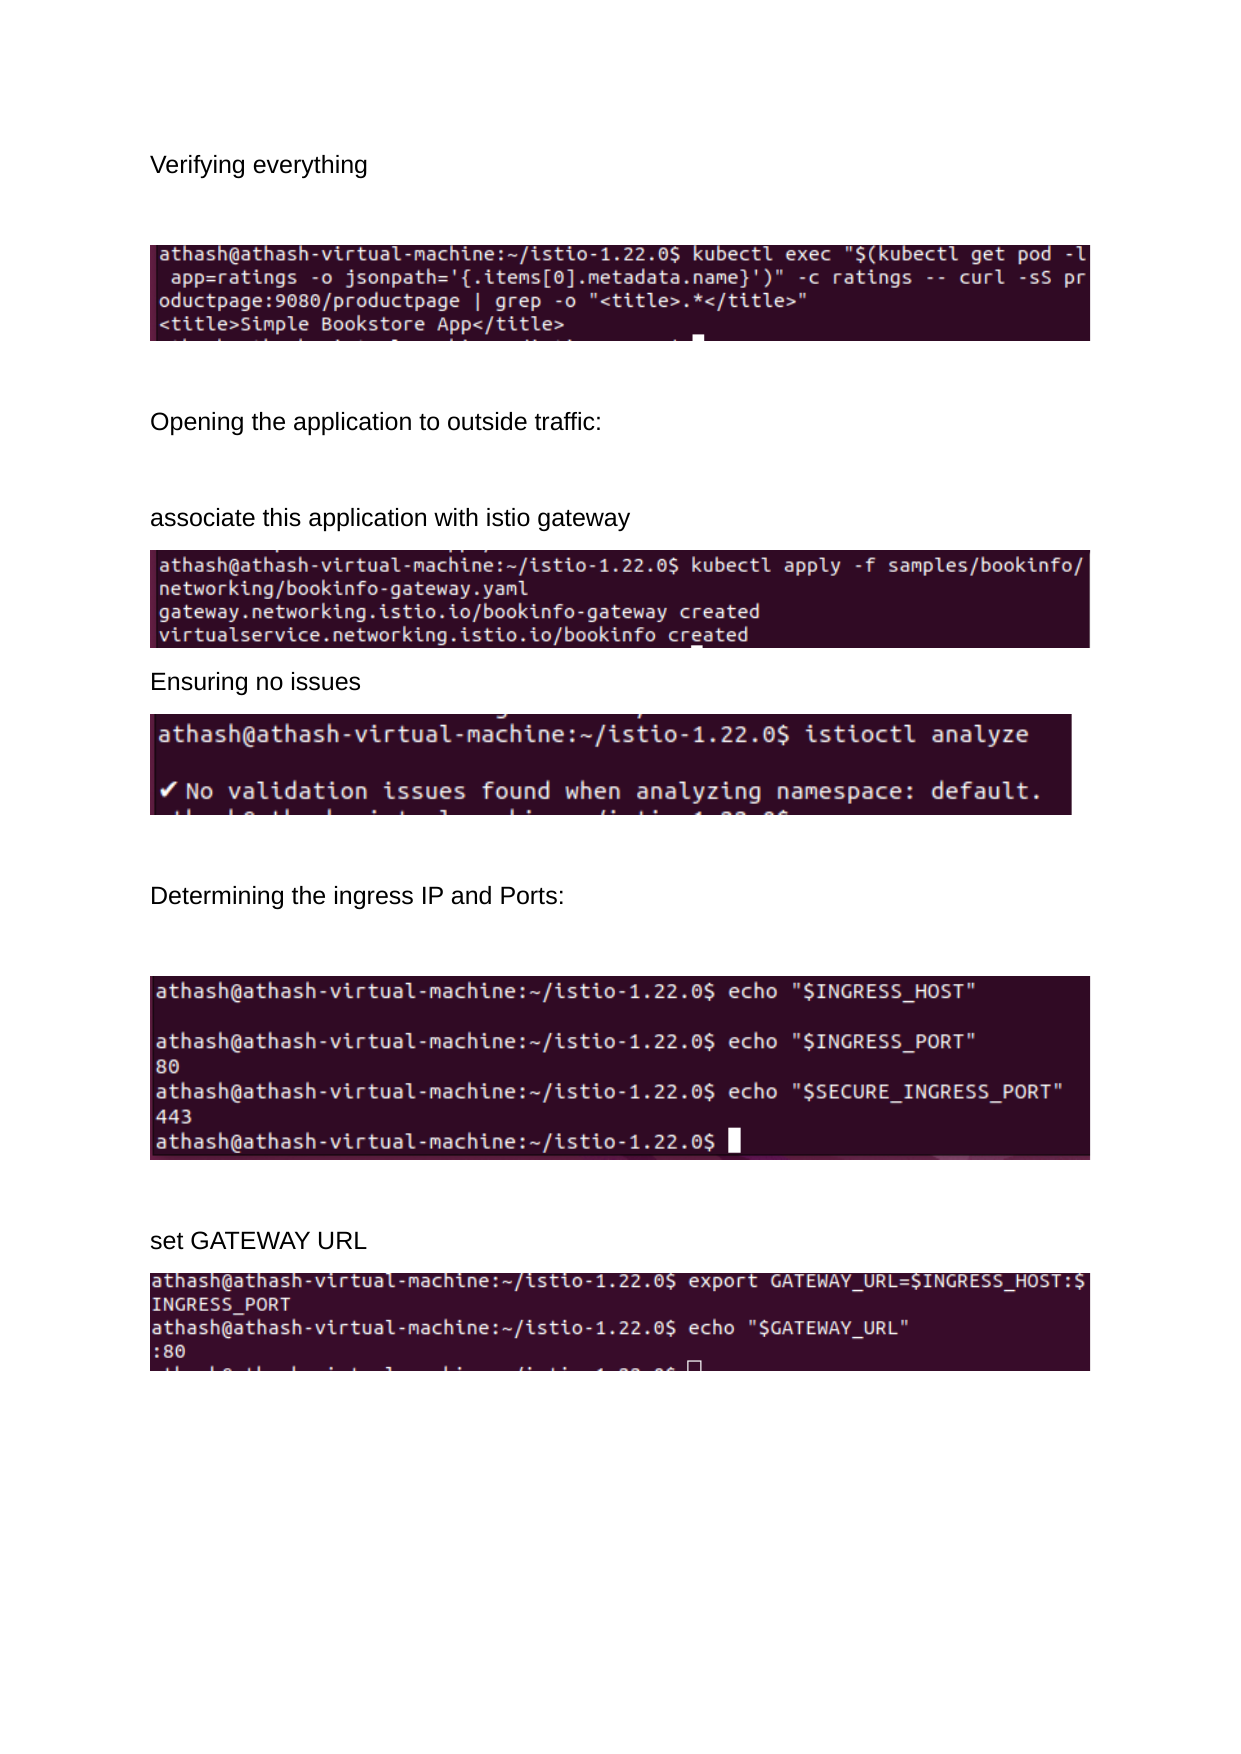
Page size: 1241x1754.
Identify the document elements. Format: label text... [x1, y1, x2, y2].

text set GATEWAY URL [150, 1226, 1090, 1254]
picture [150, 550, 1091, 648]
picture [150, 245, 1091, 341]
text Verifying everything [150, 150, 1090, 179]
picture [150, 714, 1072, 815]
text Determining the ingress IP and Ports: [150, 881, 1090, 910]
text Opening the application to outside traffic: [150, 407, 1090, 436]
text associate this application with istio gateway [150, 503, 1090, 531]
picture [150, 976, 1091, 1160]
picture [150, 1273, 1091, 1371]
text Ensuring no issues [150, 667, 1090, 696]
